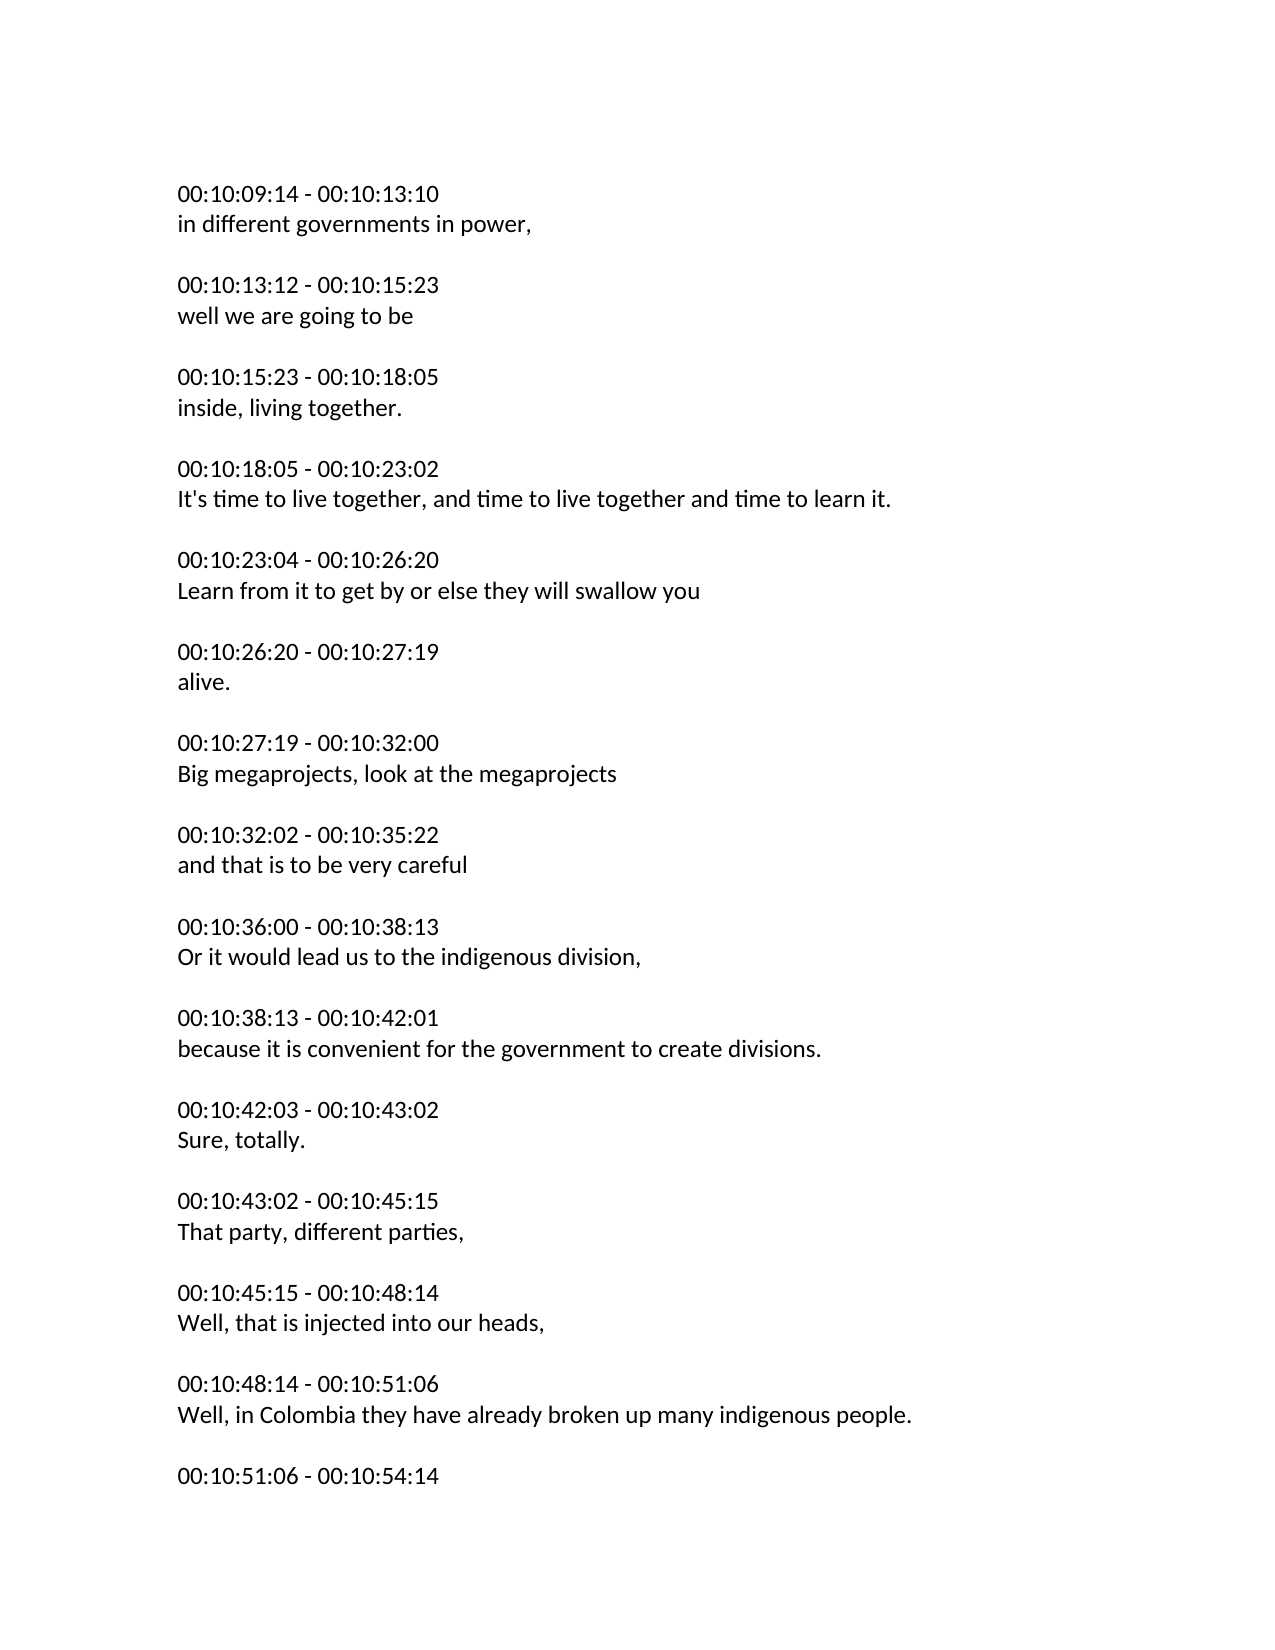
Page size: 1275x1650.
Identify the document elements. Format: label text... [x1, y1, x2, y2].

text 00:10:51:06 - 00:10:54:14 [177, 1460, 1098, 1491]
text inside, living together. [177, 392, 1098, 422]
text 00:10:15:23 - 00:10:18:05 [177, 361, 1098, 392]
text 00:10:18:05 - 00:10:23:02 [177, 453, 1098, 483]
text alive. [177, 666, 1098, 697]
text 00:10:48:14 - 00:10:51:06 [177, 1368, 1098, 1399]
text Well, that is injected into our heads, [177, 1307, 1098, 1338]
text 00:10:13:12 - 00:10:15:23 [177, 270, 1098, 300]
text because it is convenient for the government to create divisions. [177, 1033, 1098, 1063]
text Well, in Colombia they have already broken up many indigenous people. [177, 1399, 1098, 1429]
text 00:10:32:02 - 00:10:35:22 [177, 819, 1098, 849]
text and that is to be very careful [177, 849, 1098, 880]
text 00:10:09:14 - 00:10:13:10 [177, 178, 1098, 209]
text 00:10:43:02 - 00:10:45:15 [177, 1185, 1098, 1216]
text Learn from it to get by or else they will swallow you [177, 575, 1098, 605]
text in different governments in power, [177, 209, 1098, 239]
text 00:10:36:00 - 00:10:38:13 [177, 911, 1098, 941]
text 00:10:26:20 - 00:10:27:19 [177, 636, 1098, 666]
text It's time to live together, and time to live together and time to learn it. [177, 483, 1098, 514]
text 00:10:27:19 - 00:10:32:00 [177, 727, 1098, 758]
text 00:10:42:03 - 00:10:43:02 [177, 1094, 1098, 1124]
text That party, different parties, [177, 1216, 1098, 1246]
text Or it would lead us to the indigenous division, [177, 941, 1098, 972]
text Big megaprojects, look at the megaprojects [177, 758, 1098, 788]
text Sure, totally. [177, 1124, 1098, 1155]
text 00:10:23:04 - 00:10:26:20 [177, 544, 1098, 575]
text well we are going to be [177, 300, 1098, 331]
text 00:10:45:15 - 00:10:48:14 [177, 1277, 1098, 1307]
text 00:10:38:13 - 00:10:42:01 [177, 1002, 1098, 1033]
